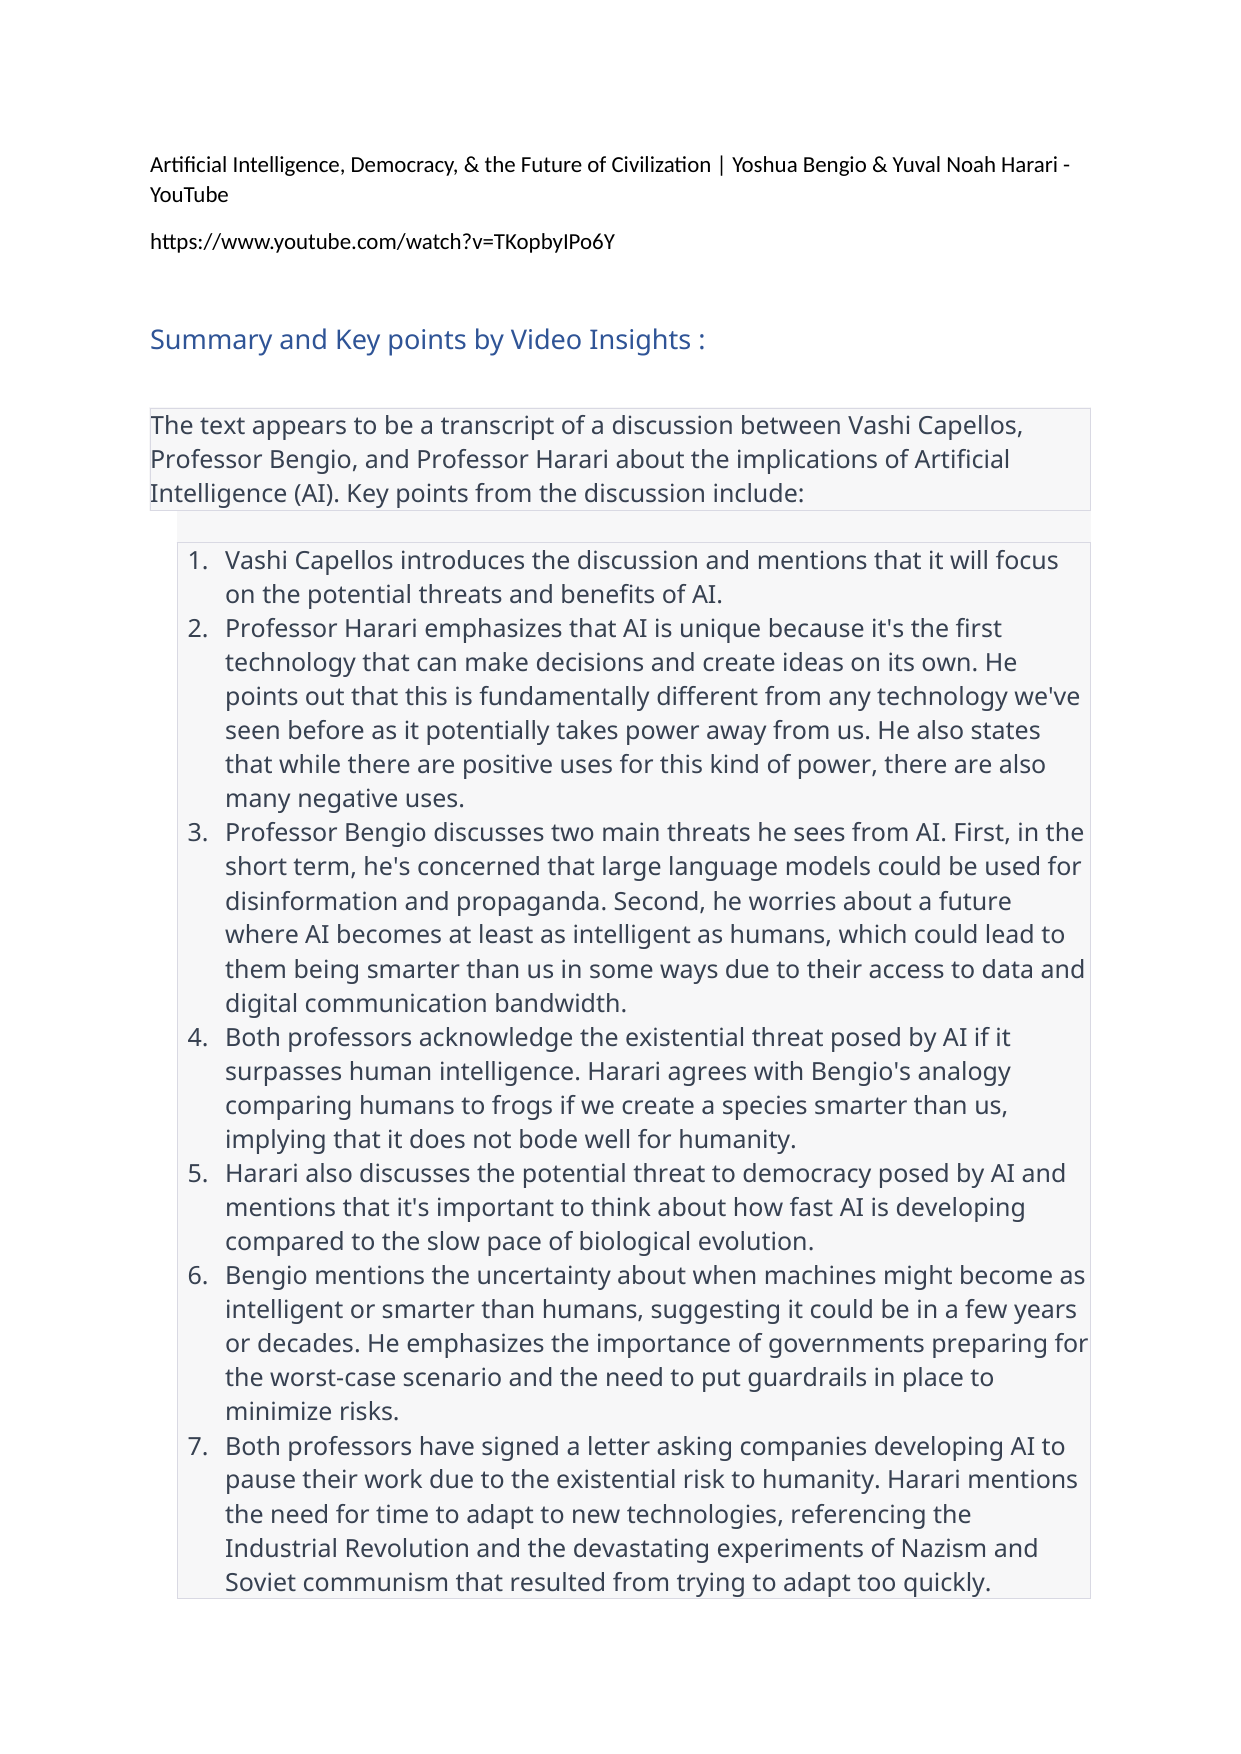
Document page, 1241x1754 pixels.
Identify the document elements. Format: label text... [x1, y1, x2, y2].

text Artificial Intelligence, Democracy, & the Future of Civilization | Yoshua Bengio & Yuval Noah Harari - YouTube [150, 150, 1090, 208]
list Bengio mentions the uncertainty about when machines might become as intelligent or smarter than humans, suggesting it could be in a few years or decades. He emphasizes the importance of governments preparing for the worst-case scenario and the need to put guardrails in place to minimize risks. [178, 1257, 1090, 1428]
list Both professors acknowledge the existential threat posed by AI if it surpasses human intelligence. Harari agrees with Bengio's analogy comparing humans to frogs if we create a species smarter than us, implying that it does not bode well for humanity. [178, 1019, 1090, 1155]
text The text appears to be a transcript of a discussion between Vashi Capellos, Professor Bengio, and Professor Harari about the implications of Artificial Intelligence (AI). Key points from the discussion include: [151, 409, 1090, 510]
text https://www.youtube.com/watch?v=TKopbyIPo6Y [150, 227, 1090, 255]
list Professor Harari emphasizes that AI is unique because it's the first technology that can make decisions and create ideas on its own. He points out that this is fundamentally different from any technology we've seen before as it potentially takes power away from us. He also states that while there are positive uses for this kind of power, there are also many negative uses. [178, 610, 1090, 814]
list Both professors have signed a letter asking companies developing AI to pause their work due to the existential risk to humanity. Harari mentions the need for time to adapt to new technologies, referencing the Industrial Revolution and the devastating experiments of Nazism and Soviet communism that resulted from trying to adapt too quickly. [178, 1428, 1090, 1598]
list Professor Bengio discusses two main threats he sees from AI. First, in the short term, he's concerned that large language models could be used for disinformation and propaganda. Second, he worries about a future where AI becomes at least as intelligent as humans, which could lead to them being smarter than us in some ways due to their access to data and digital communication bandwidth. [178, 814, 1090, 1019]
subtitle Summary and Key points by Video Insights : [150, 321, 1090, 358]
list Harari also discusses the potential threat to democracy posed by AI and mentions that it's important to think about how fast AI is developing compared to the slow pace of biological evolution. [178, 1155, 1090, 1257]
list Vashi Capellos introduces the discussion and mentions that it will focus on the potential threats and benefits of AI. [178, 543, 1090, 610]
